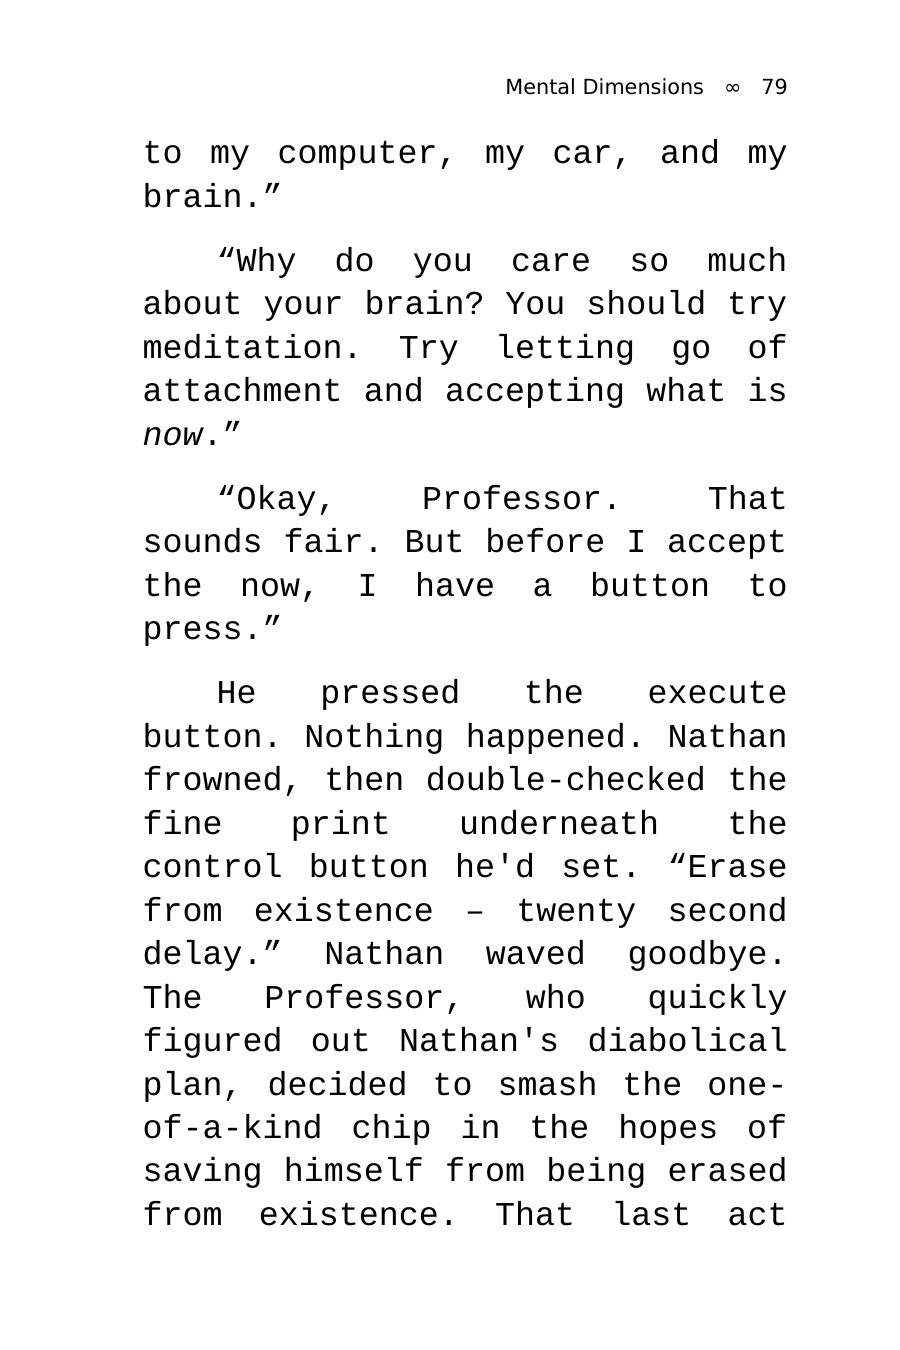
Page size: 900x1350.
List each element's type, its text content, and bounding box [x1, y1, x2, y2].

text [142, 136, 787, 217]
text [142, 676, 787, 1235]
text “Why do you care so much about your brain? You should try meditation. Try letting go of attachment and accepting what is now.” [142, 244, 787, 455]
text “Okay, Professor. That sounds fair. But before I accept the now, I have a button to press.” [142, 482, 787, 650]
